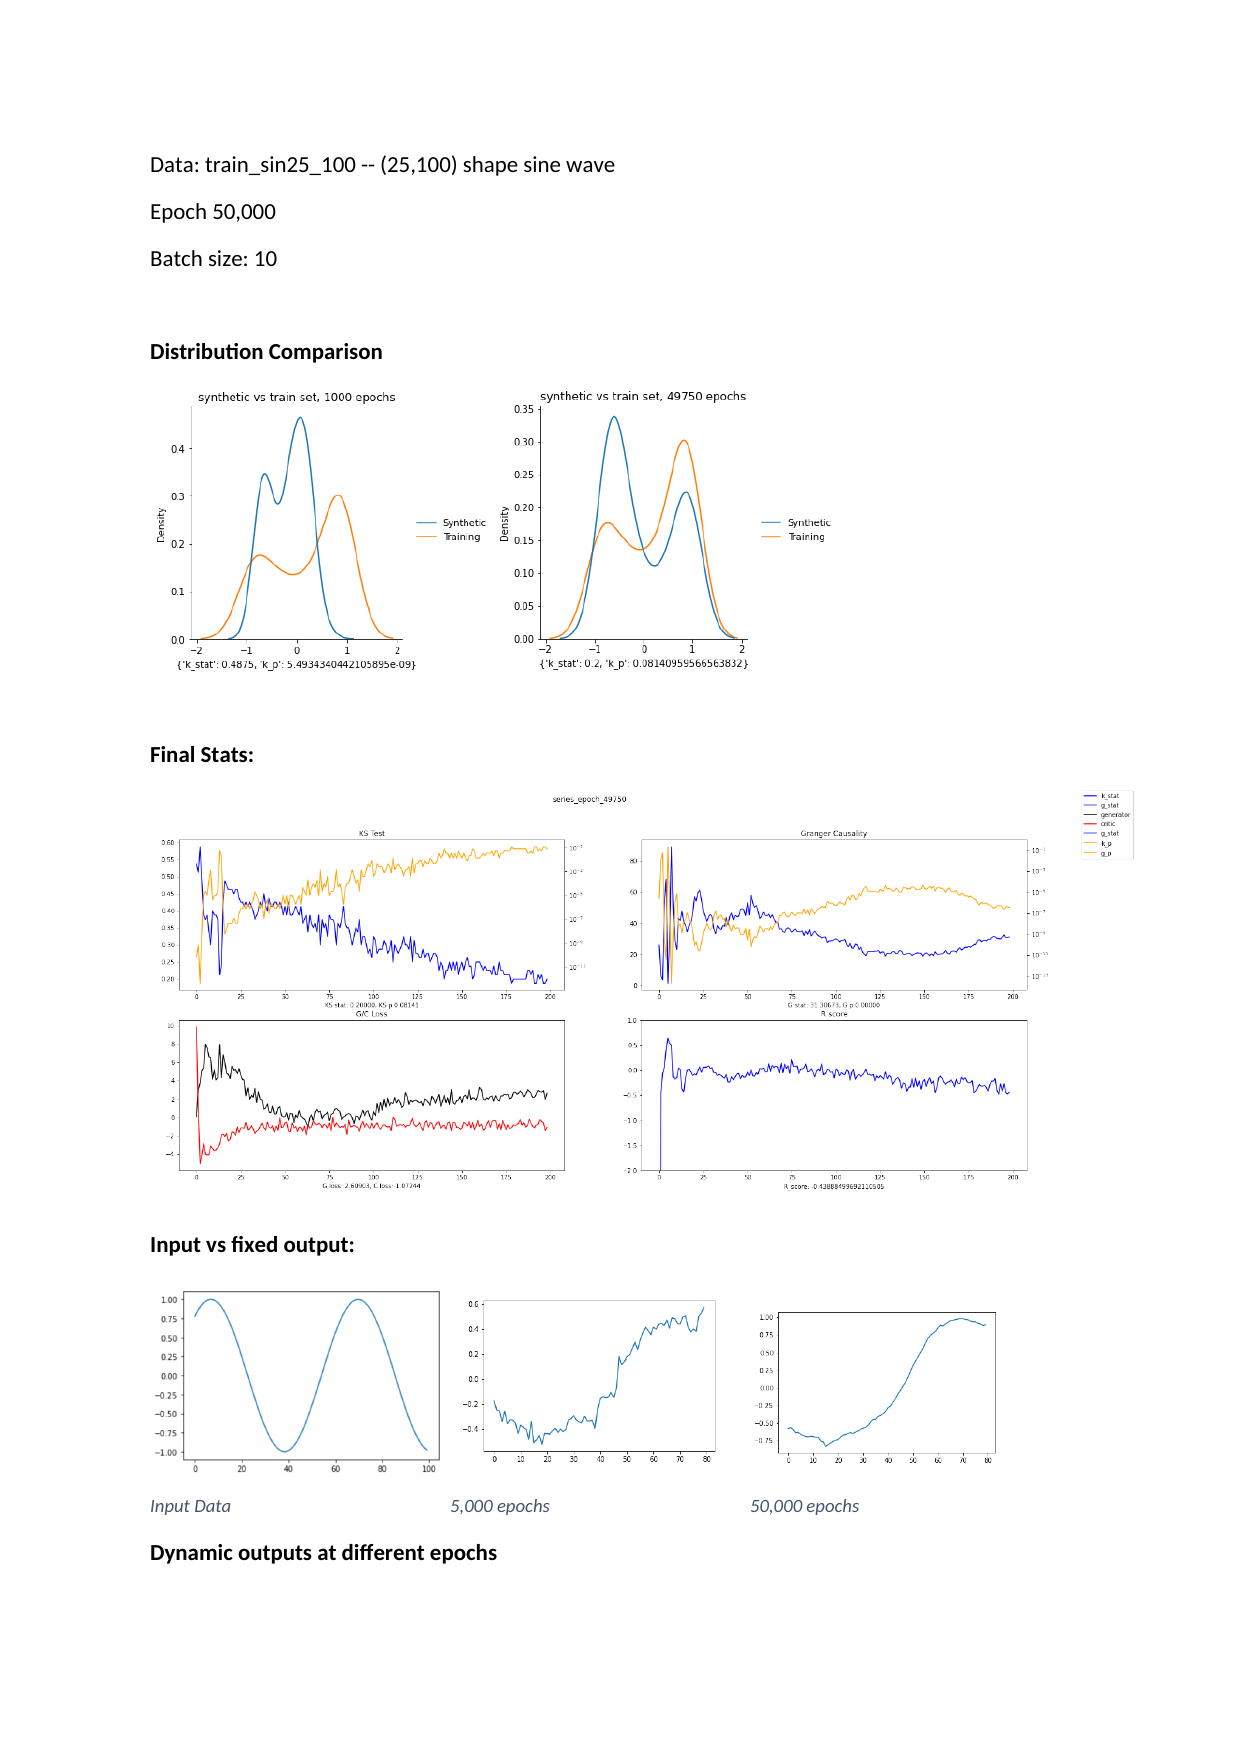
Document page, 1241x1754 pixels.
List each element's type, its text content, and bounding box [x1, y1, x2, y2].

picture [446, 1276, 1023, 1476]
picture [150, 1287, 441, 1476]
picture [150, 384, 839, 675]
picture [150, 787, 1136, 1212]
text Data: train_sin25_100 -- (25,100) shape sine wave [150, 150, 1090, 178]
text Batch size: 10 [150, 244, 1090, 272]
text Final Stats: [150, 740, 1090, 768]
text Distribution Comparison [150, 337, 1090, 366]
text Input Data 5,000 epochs 50,000 epochs [150, 1494, 1090, 1517]
text Dynamic outputs at different epochs [150, 1538, 1090, 1566]
text Input vs fixed output: [150, 1230, 1090, 1258]
text Epoch 50,000 [150, 197, 1090, 225]
